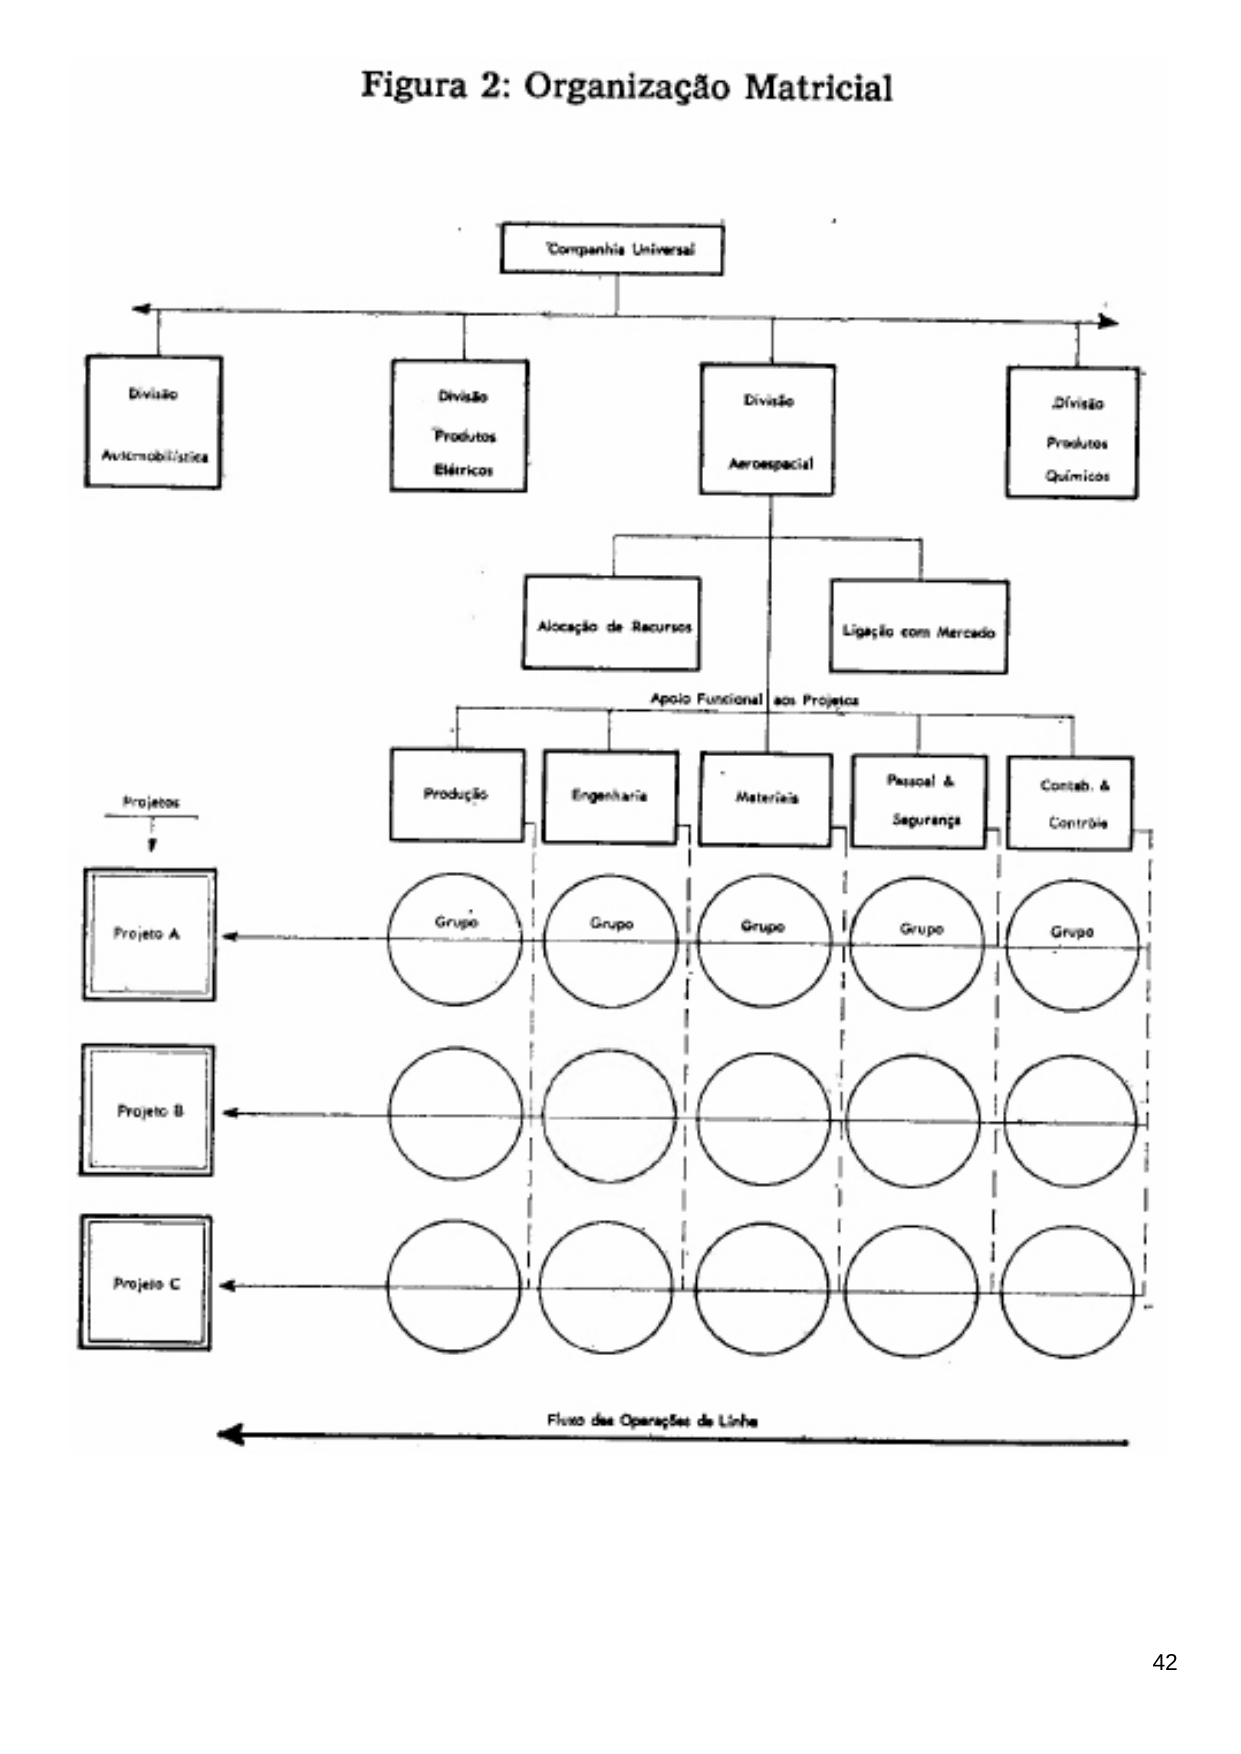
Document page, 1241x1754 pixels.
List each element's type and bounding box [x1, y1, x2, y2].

picture [68, 58, 1170, 1454]
